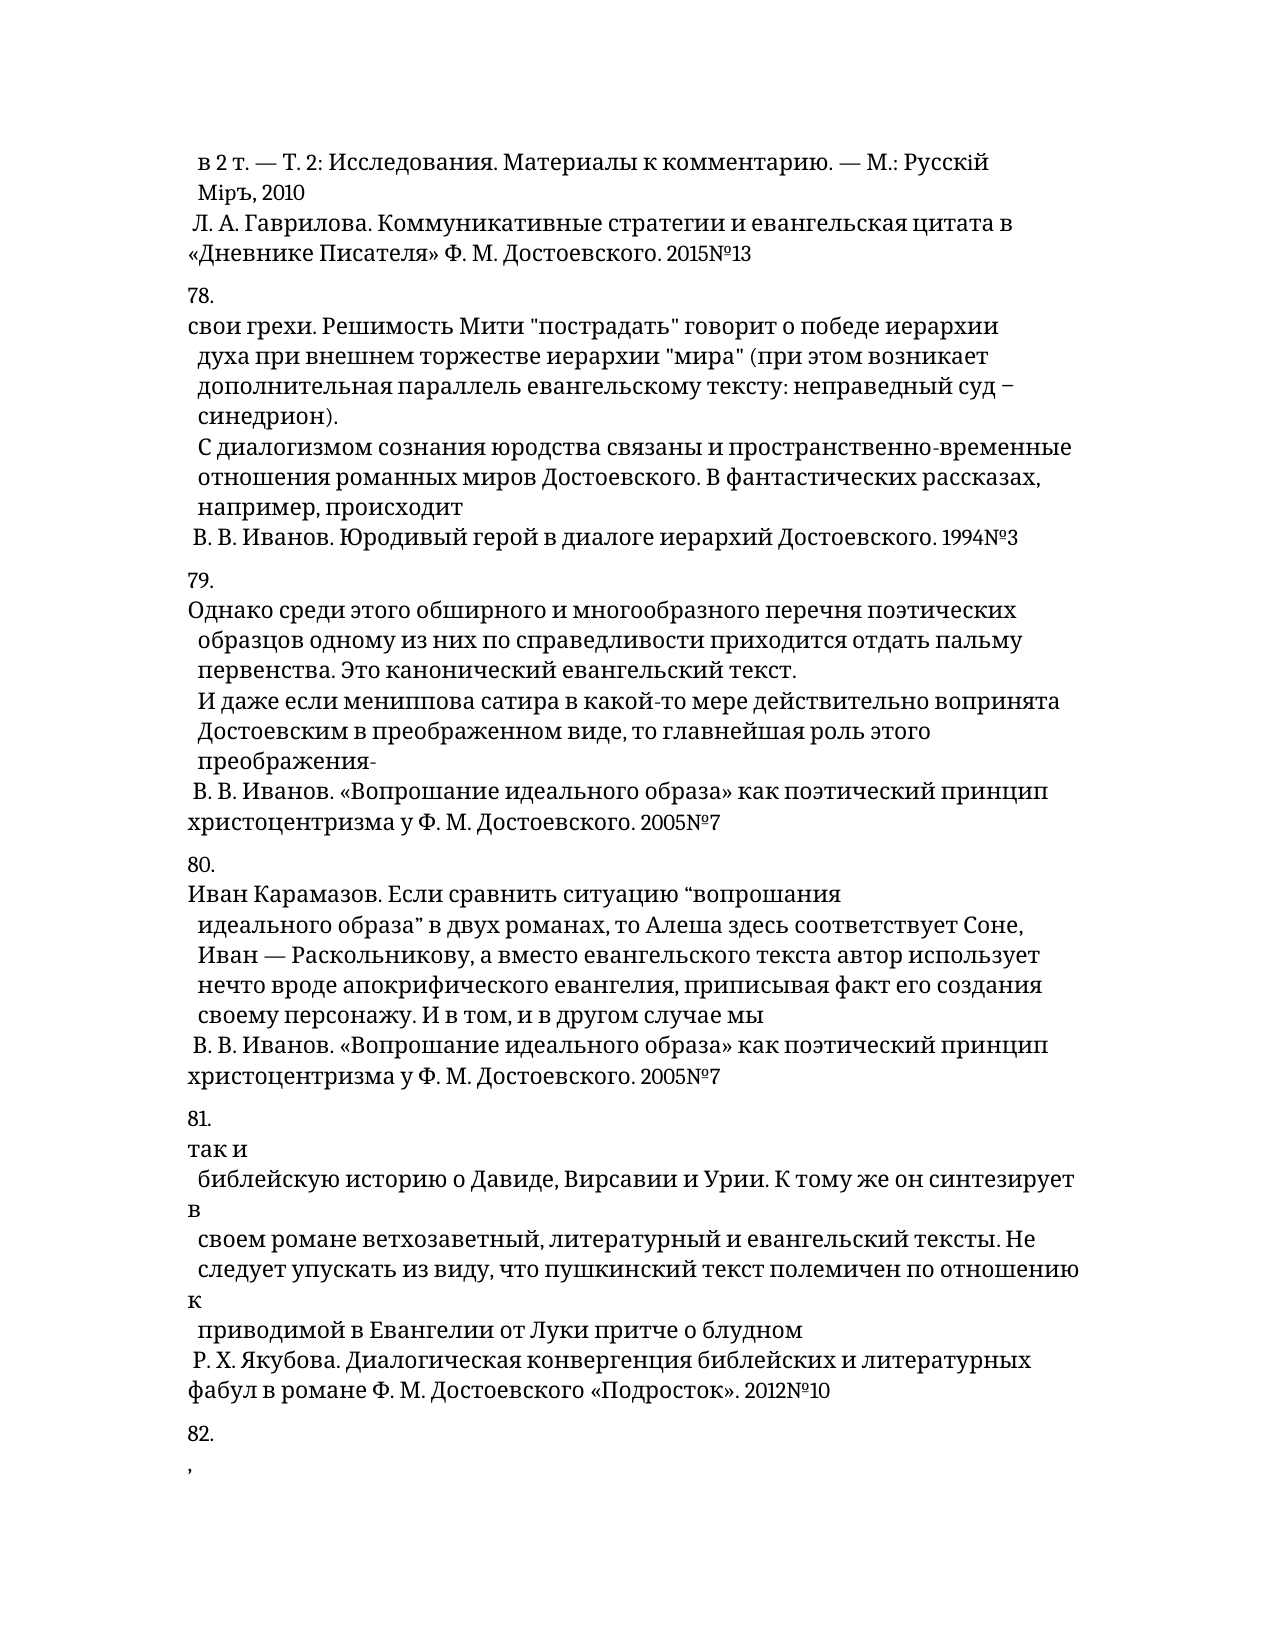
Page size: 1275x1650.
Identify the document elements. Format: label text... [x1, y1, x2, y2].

text 79. Однако среди этого обширного и многообразного перечня поэтических образцов одному из них по справедливости приходится отдать пальму первенства. Это канонический евангельский текст. И даже если мениппова сатира в какой-то мере действительно вопринята Достоевским в преображенном виде, то главнейшая роль этого преображения- В. В. Иванов. «Вопрошание идеального образа» как поэтический принцип христоцентризма у Ф. М. Достоевского. 2005№7 [187, 568, 1087, 836]
text 81. так и библейскую историю о Давиде, Вирсавии и Урии. К тому же он синтезирует в своем романе ветхозаветный, литературный и евангельский тексты. Не следует упускать из виду, что пушкинский текст полемичен по отношению к приводимой в Евангелии от Луки притче о блудном Р. Х. Якубова. Диалогическая конвергенция библейских и литературных фабул в романе Ф. М. Достоевского «Подросток». 2012№10 [187, 1106, 1087, 1404]
text 80. Иван Карамазов. Если сравнить ситуацию “вопрошания идеального образа” в двух романах, то Алеша здесь соответствует Соне, Иван — Раскольникову, а вместо евангельского текста автор использует нечто вроде апокрифического евангелия, приписывая факт его создания своему персонажу. И в том, и в другом случае мы В. В. Иванов. «Вопрошание идеального образа» как поэтический принцип христоцентризма у Ф. М. Достоевского. 2005№7 [187, 852, 1087, 1090]
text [187, 150, 1087, 267]
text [187, 1421, 1087, 1477]
text 78. свои грехи. Решимость Мити "пострадать" говорит о победе иерархии духа при внешнем торжестве иерархии "мира" (при этом возникает дополнительная параллель евангельскому тексту: неправедный суд ‒ синедрион). С диалогизмом сознания юродства связаны и пространственно-временные отношения романных миров Достоевского. В фантастических рассказах, например, происходит В. В. Иванов. Юродивый герой в диалоге иерархий Достоевского. 1994№3 [187, 283, 1087, 551]
